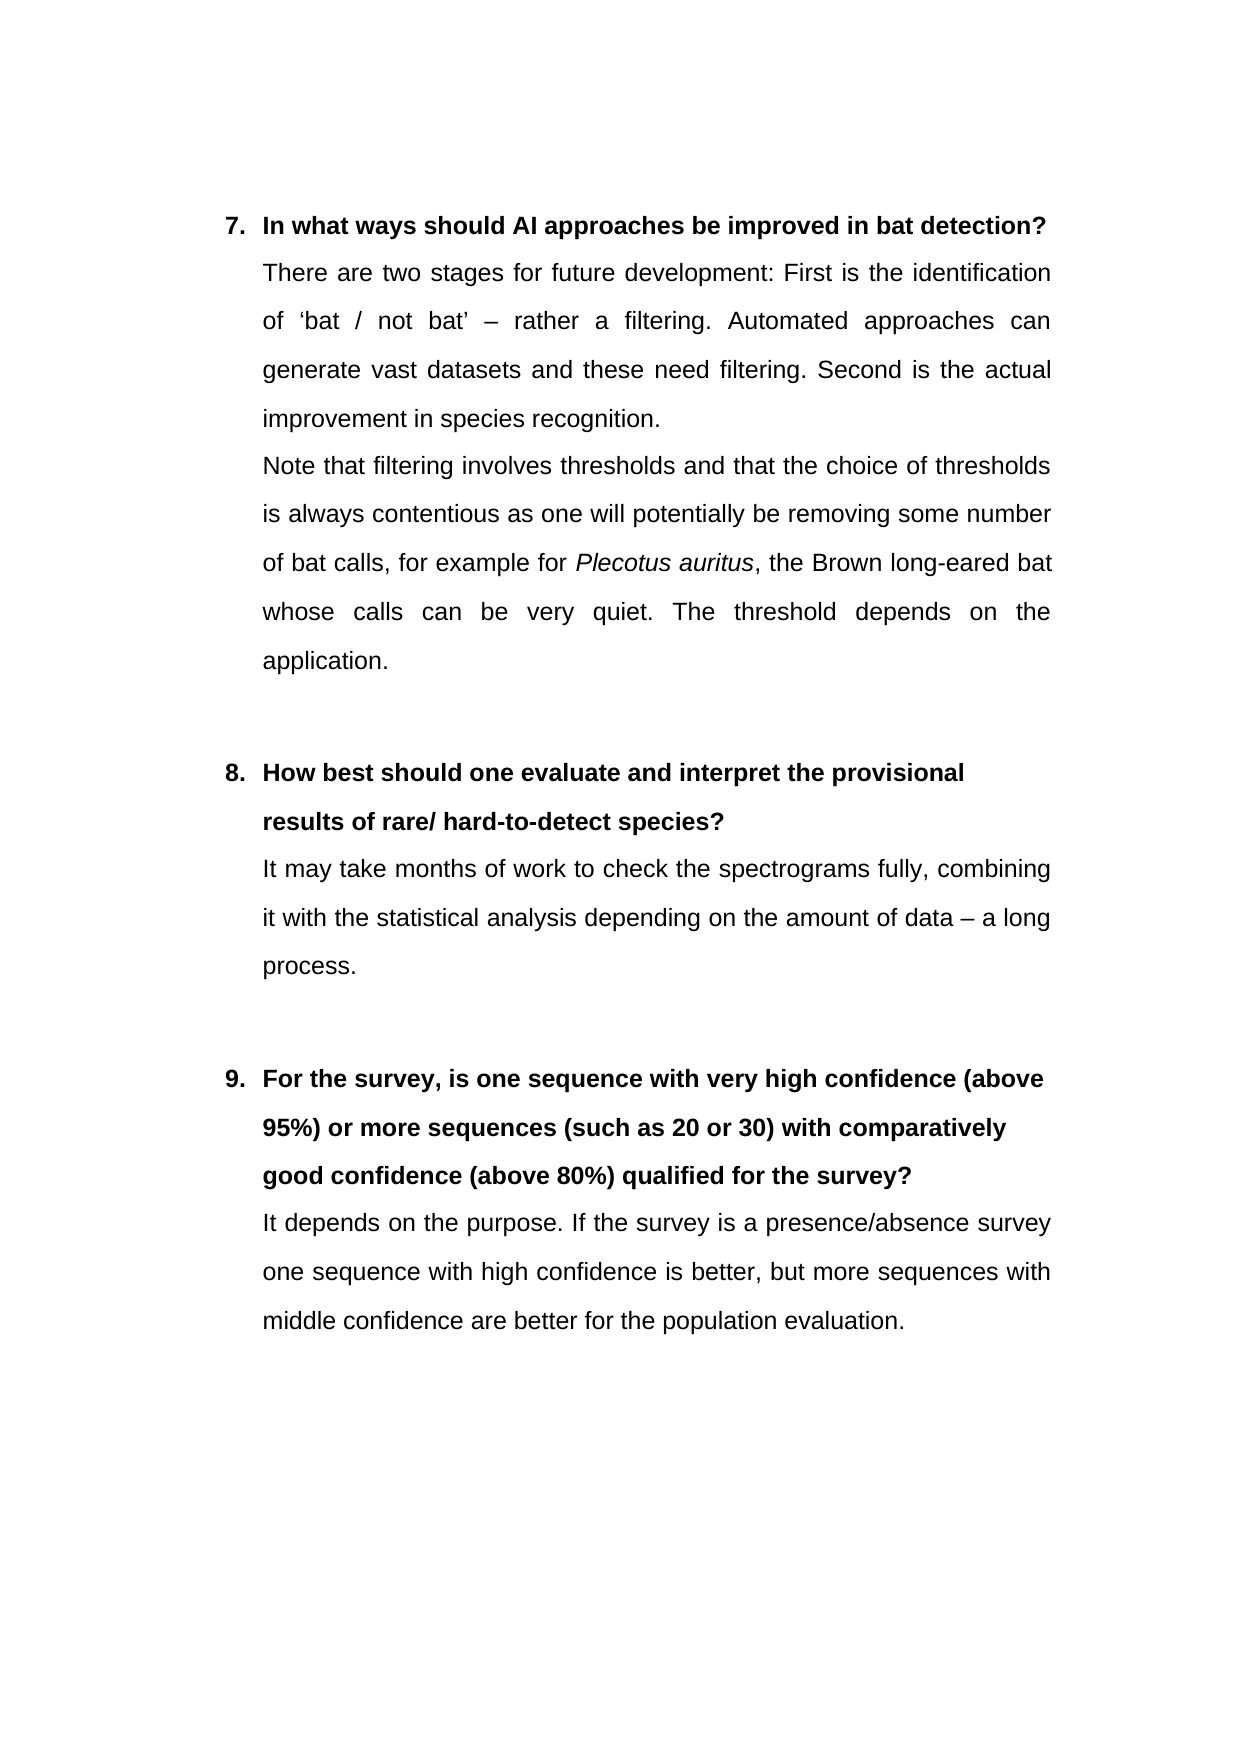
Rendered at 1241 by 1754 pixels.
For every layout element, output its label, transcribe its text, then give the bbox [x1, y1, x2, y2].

list For the survey, is one sequence with very high confidence (above 95%) or more sequences (such as 20 or 30) with comparatively good confidence (above 80%) qualified for the survey? [225, 1062, 1053, 1192]
list It may take months of work to check the spectrograms fully, combining it with the statistical analysis depending on the amount of data – a long process. [262, 852, 1053, 982]
list Note that filtering involves thresholds and that the choice of thresholds is always contentious as one will potentially be removing some number of bat calls, for example for Plecotus auritus, the Brown long-eared bat whose calls can be very quiet. The threshold depends on the application. [262, 449, 1053, 676]
list In what ways should AI approaches be improved in bat detection? [225, 209, 1053, 241]
list There are two stages for future development: First is the identification of ‘bat / not bat’ – rather a filtering. Automated approaches can generate vast datasets and these need filtering. Second is the actual improvement in species recognition. [262, 256, 1053, 434]
list It depends on the purpose. If the survey is a presence/absence survey one sequence with high confidence is better, but more sequences with middle confidence are better for the population evaluation. [262, 1206, 1053, 1336]
list How best should one evaluate and interpret the provisional results of rare/ hard-to-detect species? [225, 756, 1053, 838]
